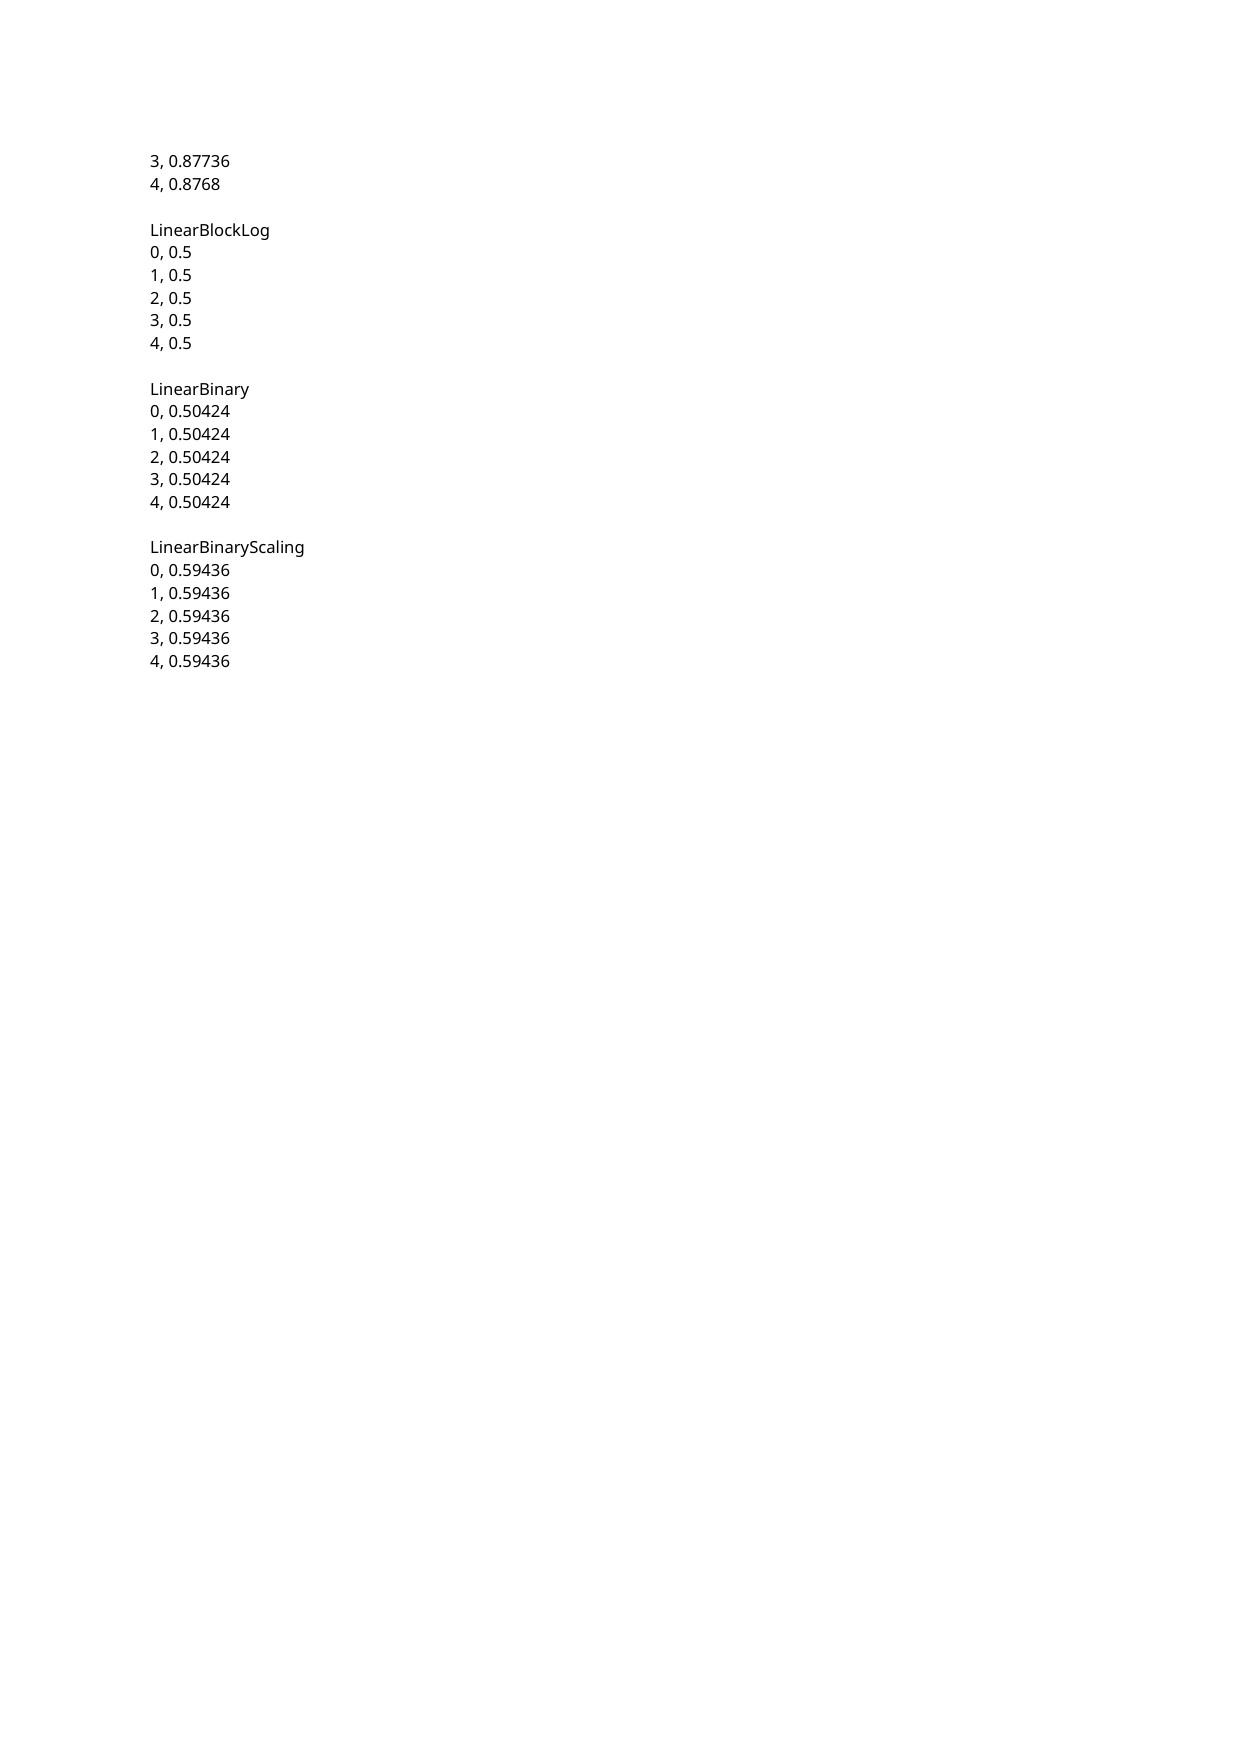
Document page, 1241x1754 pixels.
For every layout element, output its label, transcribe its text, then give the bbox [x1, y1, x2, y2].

text 4, 0.8768 [150, 173, 1090, 195]
text LinearBinaryScaling [150, 536, 1090, 559]
text 3, 0.59436 [150, 627, 1090, 649]
text 1, 0.5 [150, 263, 1090, 286]
text 1, 0.50424 [150, 422, 1090, 445]
text 4, 0.50424 [150, 491, 1090, 513]
text 0, 0.5 [150, 241, 1090, 263]
text 3, 0.5 [150, 309, 1090, 332]
text LinearBinary [150, 377, 1090, 400]
text 4, 0.59436 [150, 649, 1090, 706]
text 2, 0.5 [150, 286, 1090, 309]
text 2, 0.50424 [150, 445, 1090, 468]
text 3, 0.50424 [150, 468, 1090, 491]
text 1, 0.59436 [150, 581, 1090, 604]
text 2, 0.59436 [150, 604, 1090, 627]
text LinearBlockLog [150, 218, 1090, 241]
text 0, 0.59436 [150, 559, 1090, 581]
text 3, 0.87736 [150, 150, 1090, 173]
text 4, 0.5 [150, 332, 1090, 354]
text 0, 0.50424 [150, 400, 1090, 422]
